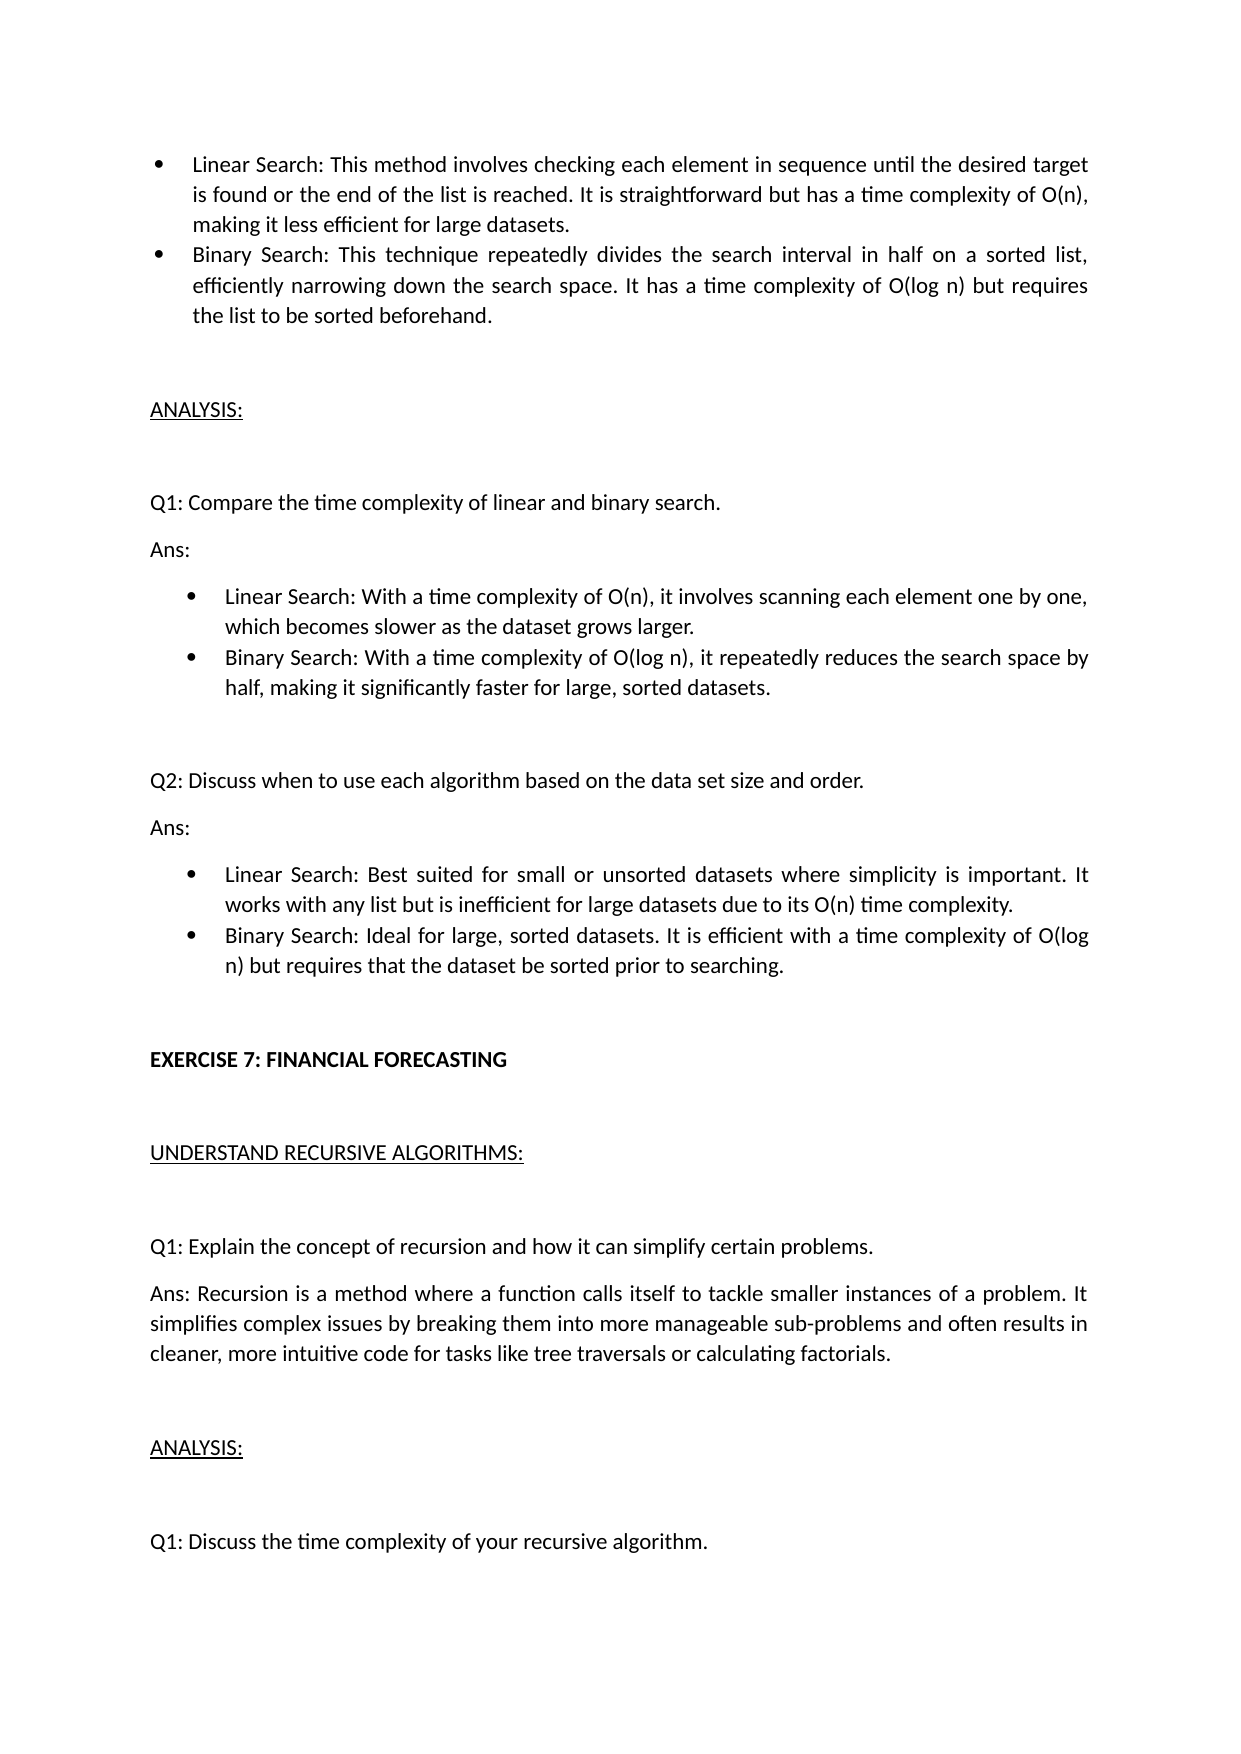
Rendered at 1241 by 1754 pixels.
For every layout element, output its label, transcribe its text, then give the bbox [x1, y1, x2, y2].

text Ans: Recursion is a method where a function calls itself to tackle smaller instances of a problem. It simplifies complex issues by breaking them into more manageable sub-problems and often results in cleaner, more intuitive code for tasks like tree traversals or calculating factorials. [150, 1279, 1090, 1368]
list Linear Search: This method involves checking each element in sequence until the desired target is found or the end of the list is reached. It is straightforward but has a time complexity of O(n), making it less efficient for large datasets. [155, 150, 1090, 238]
text ANALYSIS: [150, 395, 1090, 423]
text Q1: Explain the concept of recursion and how it can simplify certain problems. [150, 1232, 1090, 1260]
list Linear Search: Best suited for small or unsorted datasets where simplicity is important. It works with any list but is inefficient for large datasets due to its O(n) time complexity. [187, 860, 1090, 919]
text Q2: Discuss when to use each algorithm based on the data set size and order. [150, 767, 1090, 795]
text ANALYSIS: [150, 1433, 1090, 1461]
list Linear Search: With a time complexity of O(n), it involves scanning each element one by one, which becomes slower as the dataset grows larger. [187, 582, 1090, 641]
text Ans: [150, 813, 1090, 842]
text UNDERSTAND RECURSIVE ALGORITHMS: [150, 1138, 1090, 1167]
list Binary Search: Ideal for large, sorted datasets. It is efficient with a time complexity of O(log n) but requires that the dataset be sorted prior to searching. [187, 921, 1090, 979]
text Q1: Compare the time complexity of linear and binary search. [150, 488, 1090, 517]
text EXERCISE 7: FINANCIAL FORECASTING [150, 1045, 1090, 1073]
text Q1: Discuss the time complexity of your recursive algorithm. [150, 1527, 1090, 1555]
list Binary Search: With a time complexity of O(log n), it repeatedly reduces the search space by half, making it significantly faster for large, sorted datasets. [187, 643, 1090, 701]
list Binary Search: This technique repeatedly divides the search interval in half on a sorted list, efficiently narrowing down the search space. It has a time complexity of O(log n) but requires the list to be sorted beforehand. [155, 241, 1090, 329]
text Ans: [150, 535, 1090, 563]
